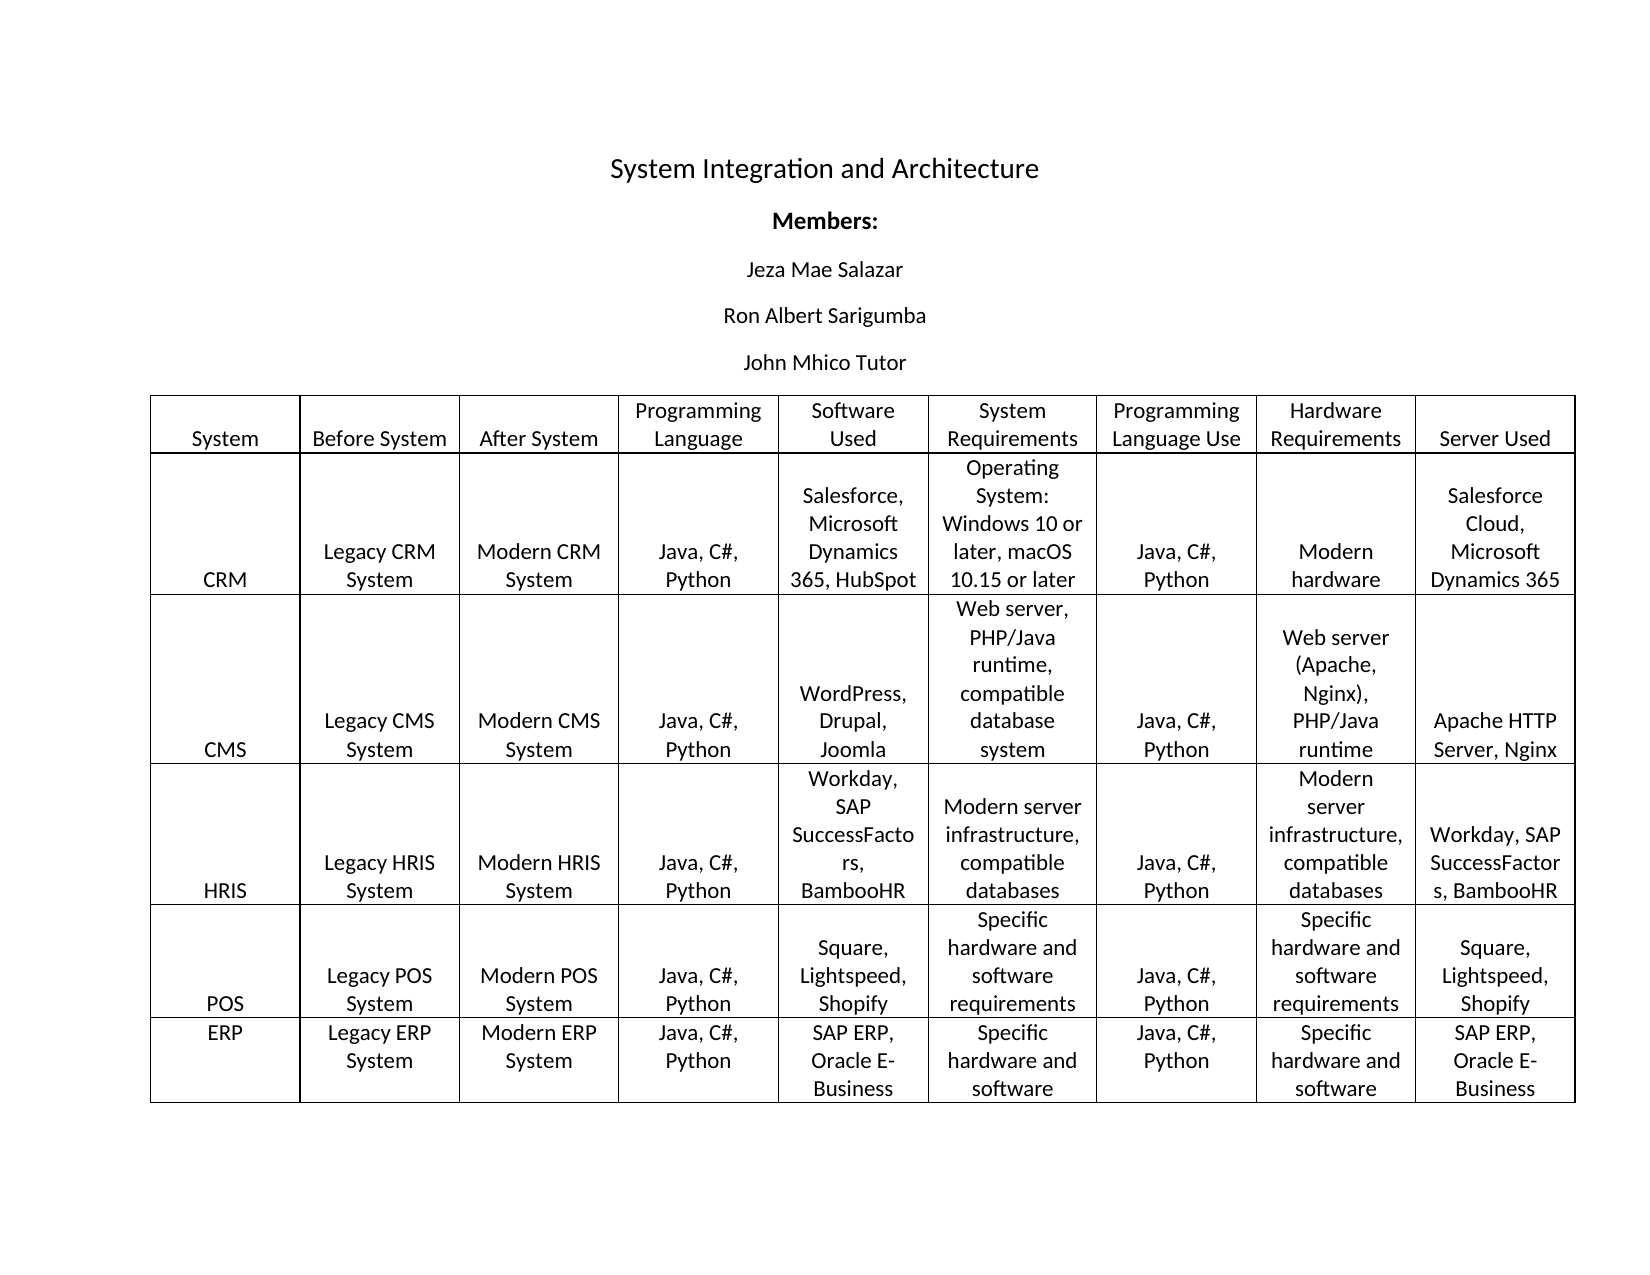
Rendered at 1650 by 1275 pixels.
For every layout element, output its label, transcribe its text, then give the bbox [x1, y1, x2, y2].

text John Mhico Tutor [150, 348, 1500, 376]
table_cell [1257, 1018, 1415, 1102]
table_header System [151, 396, 299, 452]
table_cell HRIS [151, 764, 299, 904]
table_cell Web server (Apache, Nginx), PHP/Java runtime [1257, 595, 1415, 763]
table_cell Legacy CRM System [301, 454, 459, 593]
table_cell Specific hardware and software requirements [929, 905, 1096, 1017]
table_cell Web server, PHP/Java runtime, compatible database system [929, 595, 1096, 763]
table_cell Java, C#, Python [1097, 454, 1256, 593]
table_header System Requirements [929, 396, 1096, 452]
table_cell Specific hardware and software requirements [1257, 905, 1415, 1017]
table_cell Modern CRM System [460, 454, 618, 593]
table_cell Java, C#, Python [619, 905, 778, 1017]
table_header Software Used [779, 396, 928, 452]
table_cell Salesforce, Microsoft Dynamics 365, HubSpot [779, 454, 928, 593]
table_cell Java, C#, Python [619, 595, 778, 763]
table_cell Modern hardware [1257, 454, 1415, 593]
table_cell Java, C#, Python [1097, 905, 1256, 1017]
table_cell Java, C#, Python [619, 1018, 778, 1102]
table_cell Modern server infrastructure, compatible databases [929, 764, 1096, 904]
text System Integration and Architecture [150, 150, 1500, 186]
table_cell Salesforce Cloud, Microsoft Dynamics 365 [1416, 454, 1574, 593]
table_header Programming Language Use [1097, 396, 1256, 452]
table_cell Modern CMS System [460, 595, 618, 763]
table_cell CMS [151, 595, 299, 763]
table_cell Operating System: Windows 10 or later, macOS 10.15 or later [929, 454, 1096, 593]
table_cell Legacy CMS System [301, 595, 459, 763]
table_cell Workday, SAP SuccessFactors, BambooHR [1416, 764, 1574, 904]
text Ron Albert Sarigumba [150, 302, 1500, 329]
table_cell Java, C#, Python [1097, 764, 1256, 904]
table_cell Modern HRIS System [460, 764, 618, 904]
table_cell Java, C#, Python [1097, 1018, 1256, 1102]
text Members: [150, 205, 1500, 236]
table_cell Workday, SAP SuccessFactors, BambooHR [779, 764, 928, 904]
table_cell Legacy ERP System [301, 1018, 459, 1102]
table_cell Java, C#, Python [619, 454, 778, 593]
table_cell POS [151, 905, 299, 1017]
table_cell Square, Lightspeed, Shopify [1416, 905, 1574, 1017]
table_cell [779, 1018, 928, 1102]
table_cell Apache HTTP Server, Nginx [1416, 595, 1574, 763]
table_cell CRM [151, 454, 299, 593]
table_cell Legacy HRIS System [301, 764, 459, 904]
table_cell Modern server infrastructure, compatible databases [1257, 764, 1415, 904]
table_header Hardware Requirements [1257, 396, 1415, 452]
table_header After System [460, 396, 618, 452]
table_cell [929, 1018, 1096, 1102]
text Jeza Mae Salazar [150, 255, 1500, 283]
table_cell Java, C#, Python [619, 764, 778, 904]
table_header Before System [301, 396, 459, 452]
table_cell Modern ERP System [460, 1018, 618, 1102]
table_header Programming Language [619, 396, 778, 452]
table_cell Java, C#, Python [1097, 595, 1256, 763]
table_cell Square, Lightspeed, Shopify [779, 905, 928, 1017]
table_cell Modern POS System [460, 905, 618, 1017]
table_cell Legacy POS System [301, 905, 459, 1017]
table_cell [1416, 1018, 1574, 1102]
table_cell ERP [151, 1018, 299, 1102]
table_header Server Used [1416, 396, 1574, 452]
table_cell WordPress, Drupal, Joomla [779, 595, 928, 763]
